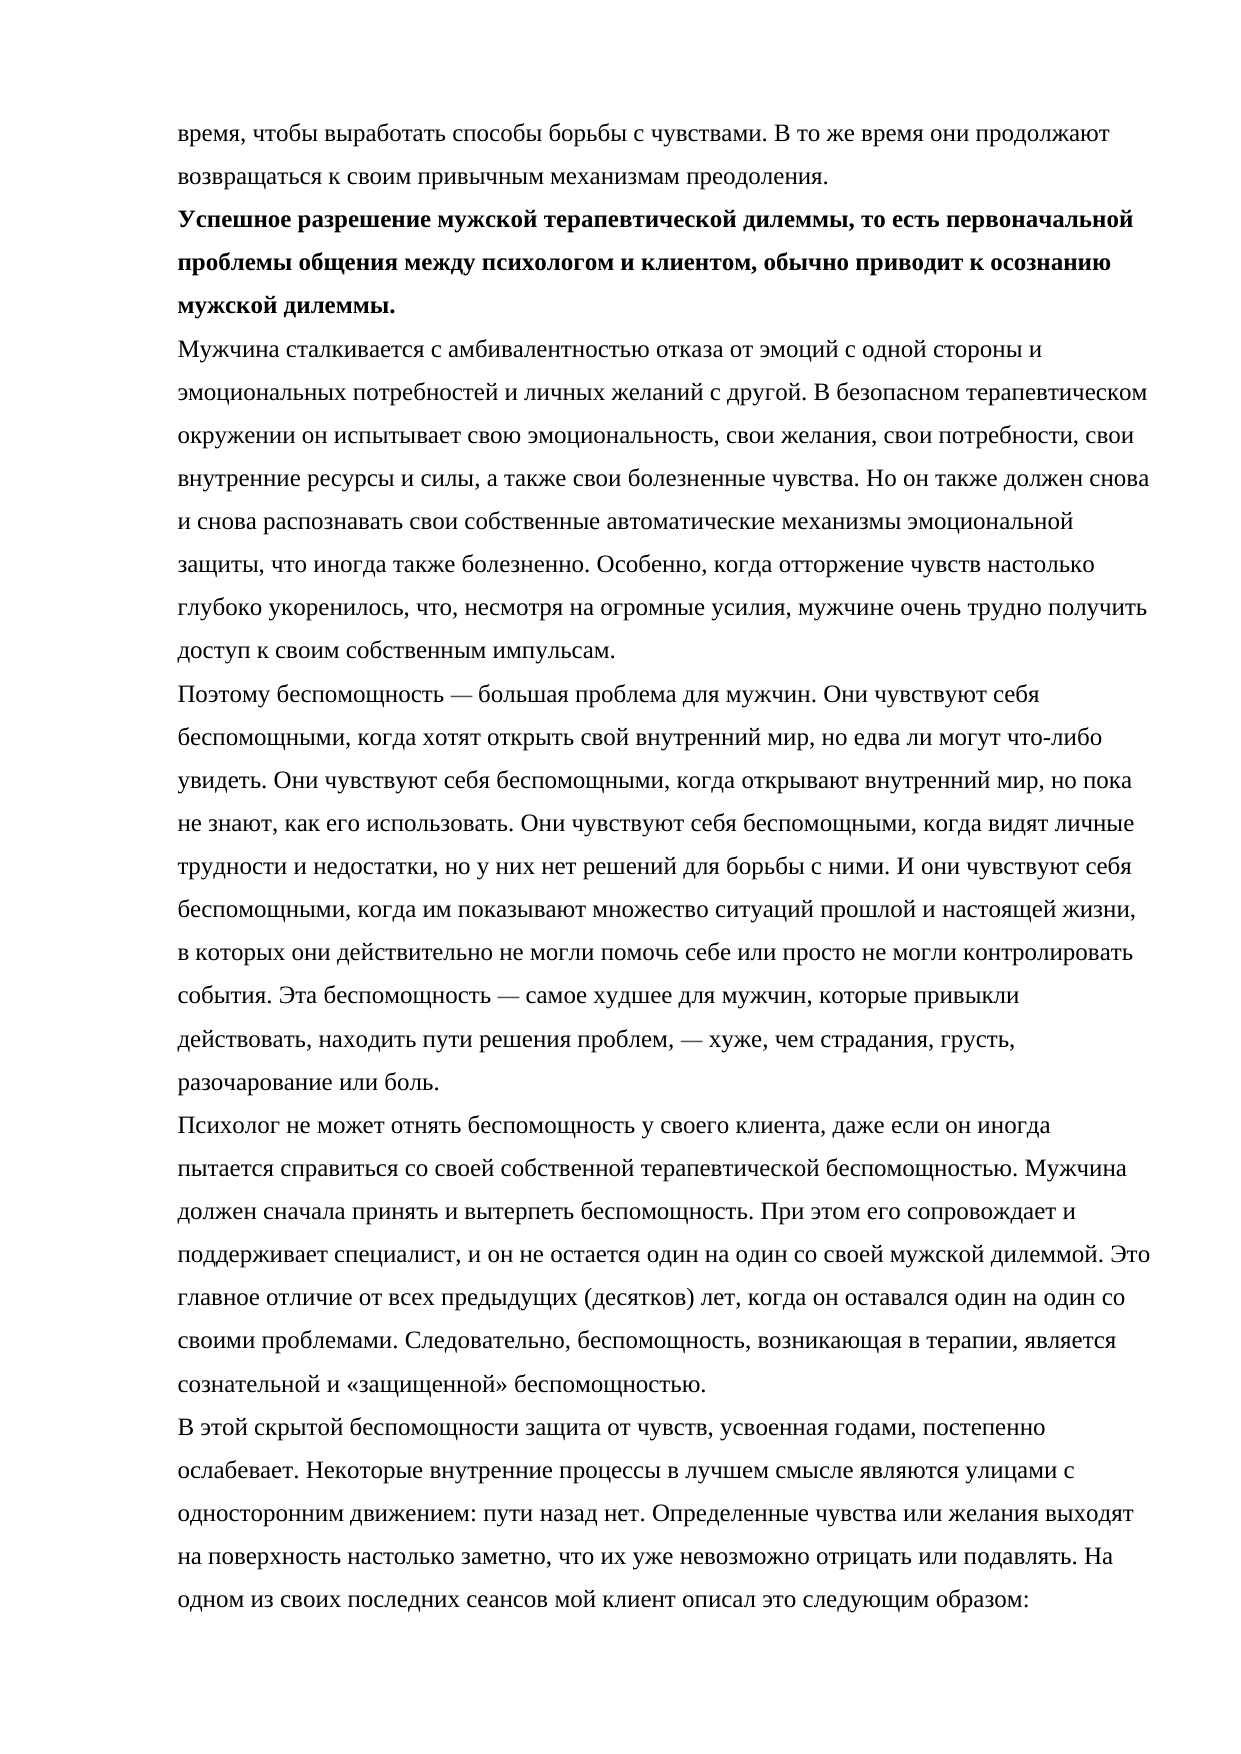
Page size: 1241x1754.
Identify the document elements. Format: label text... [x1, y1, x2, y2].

text Успешное разрешение мужской терапевтической дилеммы, то есть первоначальной проблемы общения между психологом и клиентом, обычно приводит к осознанию мужской дилеммы. [177, 204, 1152, 319]
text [177, 118, 1152, 190]
text Психолог не может отнять беспомощность у своего клиента, даже если он иногда пытается справиться со своей собственной терапевтической беспомощностью. Мужчина должен сначала принять и вытерпеть беспомощность. При этом его сопровождает и поддерживает специалист, и он не остается один на один со своей мужской дилеммой. Это главное отличие от всех предыдущих (десятков) лет, когда он оставался один на один со своими проблемами. Следовательно, беспомощность, возникающая в терапии, является сознательной и «защищенной» беспомощностью. [177, 1110, 1152, 1397]
text Мужчина сталкивается с амбивалентностью отказа от эмоций с одной стороны и эмоциональных потребностей и личных желаний с другой. В безопасном терапевтическом окружении он испытывает свою эмоциональность, свои желания, свои потребности, свои внутренние ресурсы и силы, а также свои болезненные чувства. Но он также должен снова и снова распознавать свои собственные автоматические механизмы эмоциональной защиты, что иногда также болезненно. Особенно, когда отторжение чувств настолько глубоко укоренилось, что, несмотря на огромные усилия, мужчине очень трудно получить доступ к своим собственным импульсам. [177, 334, 1152, 664]
text В этой скрытой беспомощности защита от чувств, усвоенная годами, постепенно ослабевает. Некоторые внутренние процессы в лучшем смысле являются улицами с односторонним движением: пути назад нет. Определенные чувства или желания выходят на поверхность настолько заметно, что их уже невозможно отрицать или подавлять. На одном из своих последних сеансов мой клиент описал это следующим образом: [177, 1412, 1152, 1613]
text Поэтому беспомощность — большая проблема для мужчин. Они чувствуют себя беспомощными, когда хотят открыть свой внутренний мир, но едва ли могут что-либо увидеть. Они чувствуют себя беспомощными, когда открывают внутренний мир, но пока не знают, как его использовать. Они чувствуют себя беспомощными, когда видят личные трудности и недостатки, но у них нет решений для борьбы с ними. И они чувствуют себя беспомощными, когда им показывают множество ситуаций прошлой и настоящей жизни, в которых они действительно не могли помочь себе или просто не могли контролировать события. Эта беспомощность — самое худшее для мужчин, которые привыкли действовать, находить пути решения проблем, — хуже, чем страдания, грусть, разочарование или боль. [177, 679, 1152, 1096]
